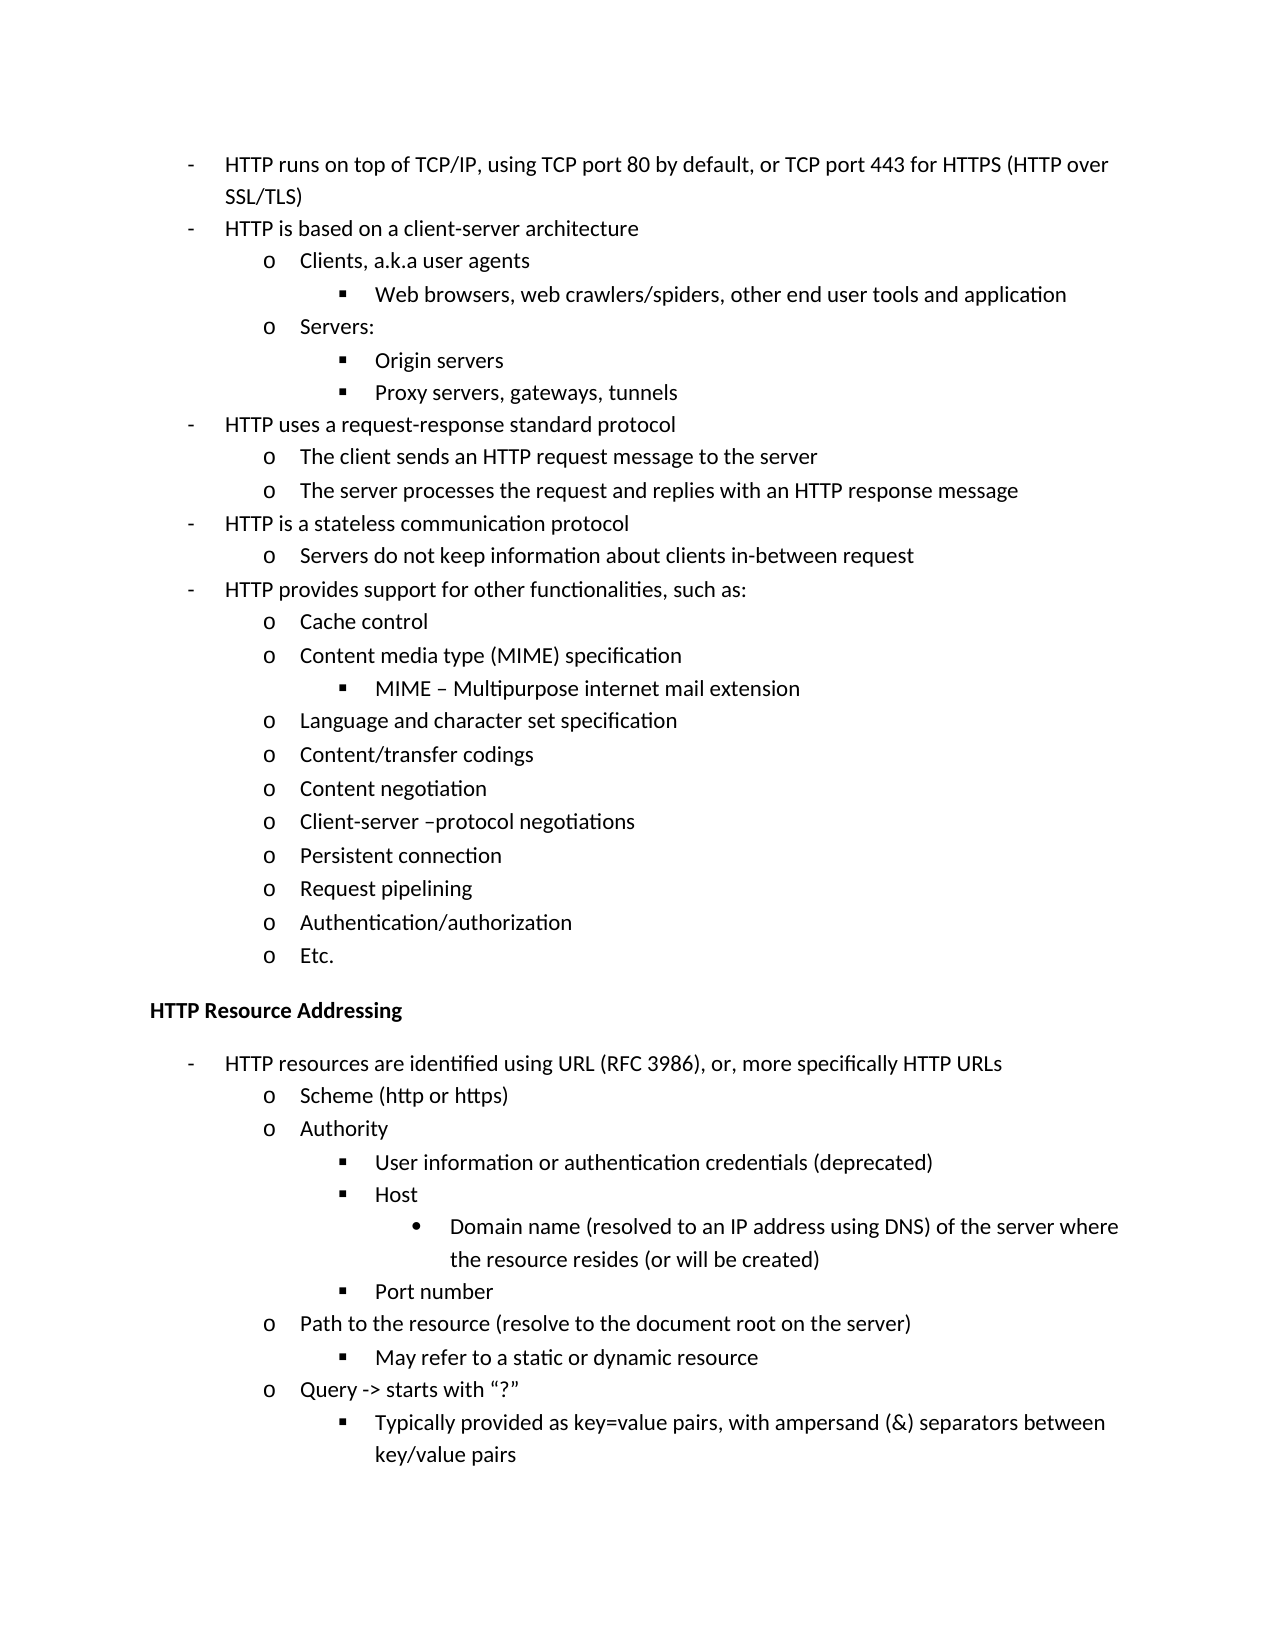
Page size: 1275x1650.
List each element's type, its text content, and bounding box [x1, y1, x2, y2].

list HTTP is a stateless communication protocol [187, 509, 1125, 537]
list May refer to a static or dynamic resource [337, 1343, 1125, 1371]
list HTTP is based on a client-server architecture [187, 214, 1125, 242]
list HTTP resources are identified using URL (RFC 3986), or, more specifically HTTP URLs [187, 1049, 1125, 1077]
list Port number [337, 1277, 1125, 1305]
list HTTP provides support for other functionalities, such as: [187, 575, 1125, 603]
list Clients, a.k.a user agents [262, 247, 1125, 276]
list Persistent connection [262, 841, 1125, 870]
list The server processes the request and replies with an HTTP response message [262, 476, 1125, 505]
list Servers do not keep information about clients in-between request [262, 542, 1125, 571]
list Typically provided as key=value pairs, with ampersand (&) separators between key/value pairs [337, 1408, 1125, 1468]
list Content negotiation [262, 774, 1125, 803]
list Host [337, 1180, 1125, 1208]
list Authority [262, 1114, 1125, 1144]
list Servers: [262, 312, 1125, 341]
list Query -> starts with “?” [262, 1375, 1125, 1404]
list Content media type (MIME) specification [262, 641, 1125, 670]
list Origin servers [337, 346, 1125, 374]
list Client-server –protocol negotiations [262, 807, 1125, 836]
list HTTP runs on top of TCP/IP, using TCP port 80 by default, or TCP port 443 for HTTPS (HTTP over SSL/TLS) [187, 150, 1125, 210]
list User information or authentication credentials (deprecated) [337, 1148, 1125, 1176]
list The client sends an HTTP request message to the server [262, 442, 1125, 472]
list Scheme (http or https) [262, 1081, 1125, 1110]
list Cache control [262, 607, 1125, 637]
list MIME – Multipurpose internet mail extension [337, 674, 1125, 702]
list HTTP uses a request-response standard protocol [187, 410, 1125, 438]
list Etc. [262, 941, 1125, 971]
list Domain name (resolved to an IP address using DNS) of the server where the resource resides (or will be created) [412, 1212, 1125, 1273]
list Web browsers, web crawlers/spiders, other end user tools and application [337, 280, 1125, 308]
list Path to the resource (resolve to the document root on the server) [262, 1309, 1125, 1338]
list Authentication/authorization [262, 908, 1125, 937]
list Language and character set specification [262, 707, 1125, 736]
list Proxy servers, gateways, tunnels [337, 378, 1125, 406]
list Request pipelining [262, 874, 1125, 903]
list Content/transfer codings [262, 740, 1125, 769]
text HTTP Resource Addressing [150, 996, 1125, 1024]
